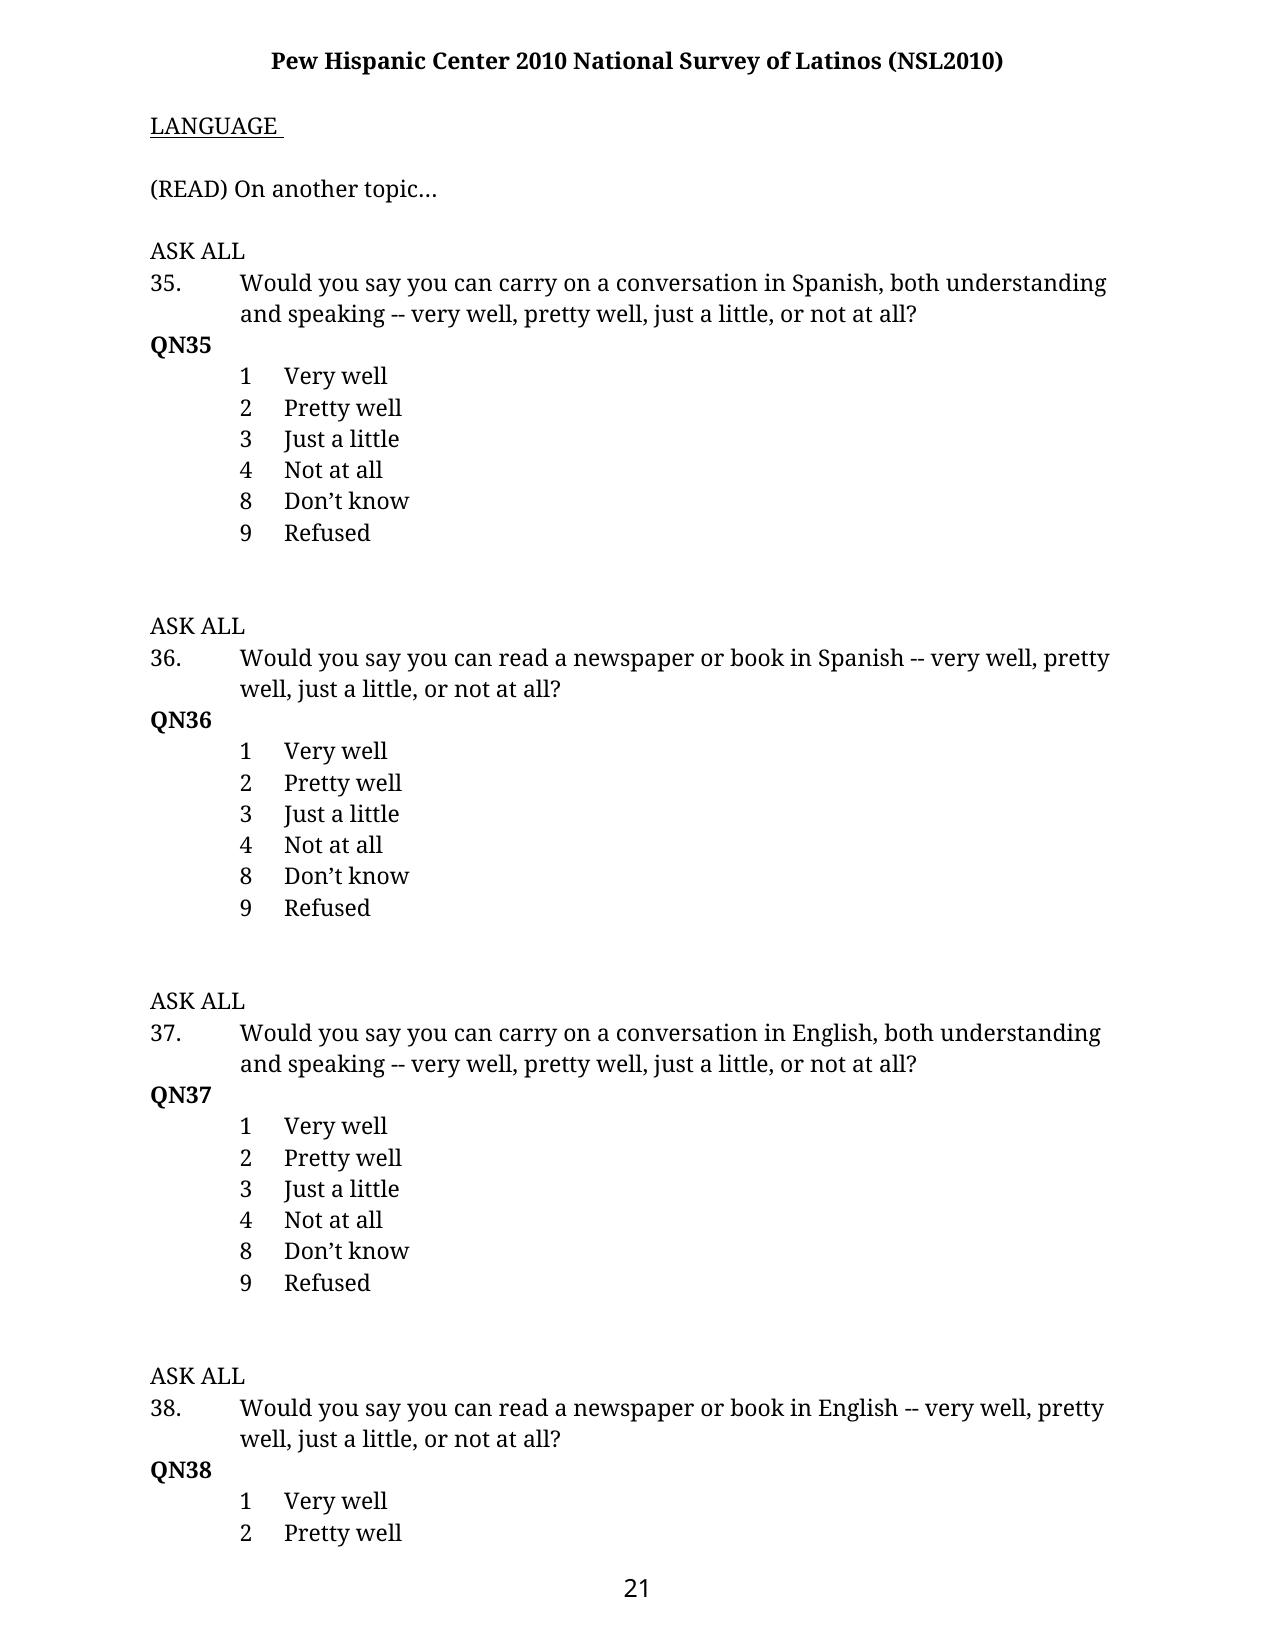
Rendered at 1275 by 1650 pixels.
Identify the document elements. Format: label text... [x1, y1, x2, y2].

text 3 Just a little [150, 798, 1125, 829]
text ASK ALL [150, 1360, 1125, 1392]
text 4 Not at all [150, 829, 1125, 860]
text 1 Very well [150, 1110, 1125, 1142]
text LANGUAGE [150, 110, 1125, 142]
text 3 Just a little [150, 423, 1125, 454]
text 4 Not at all [150, 454, 1125, 485]
text 2 Pretty well [150, 392, 1125, 423]
text 38. Would you say you can read a newspaper or book in English -- very well, pretty well, just a little, or not at all? [150, 1392, 1125, 1454]
text (READ) On another topic… [150, 173, 1125, 204]
text 9 Refused [150, 1267, 1125, 1298]
text ASK ALL [150, 610, 1125, 642]
text 3 Just a little [150, 1173, 1125, 1204]
text 1 Very well [150, 735, 1125, 767]
text 8 Don’t know [150, 1235, 1125, 1267]
text 2 Pretty well [150, 1517, 1125, 1548]
text ASK ALL [150, 985, 1125, 1017]
text 1 Very well [150, 1485, 1125, 1517]
text 4 Not at all [150, 1204, 1125, 1235]
text 9 Refused [150, 892, 1125, 923]
text 9 Refused [150, 517, 1125, 548]
text ASK ALL [150, 235, 1125, 267]
text QN35 [150, 329, 1125, 360]
text 2 Pretty well [150, 1142, 1125, 1173]
text QN37 [150, 1079, 1125, 1110]
text 8 Don’t know [150, 485, 1125, 517]
text 8 Don’t know [150, 860, 1125, 892]
text 36. Would you say you can read a newspaper or book in Spanish -- very well, pretty well, just a little, or not at all? [150, 642, 1125, 704]
text QN36 [150, 704, 1125, 735]
text 1 Very well [150, 360, 1125, 392]
text 35. Would you say you can carry on a conversation in Spanish, both understanding and speaking -- very well, pretty well, just a little, or not at all? [150, 267, 1125, 329]
text QN38 [150, 1454, 1125, 1485]
text 2 Pretty well [150, 767, 1125, 798]
text 37. Would you say you can carry on a conversation in English, both understanding and speaking -- very well, pretty well, just a little, or not at all? [150, 1017, 1125, 1079]
